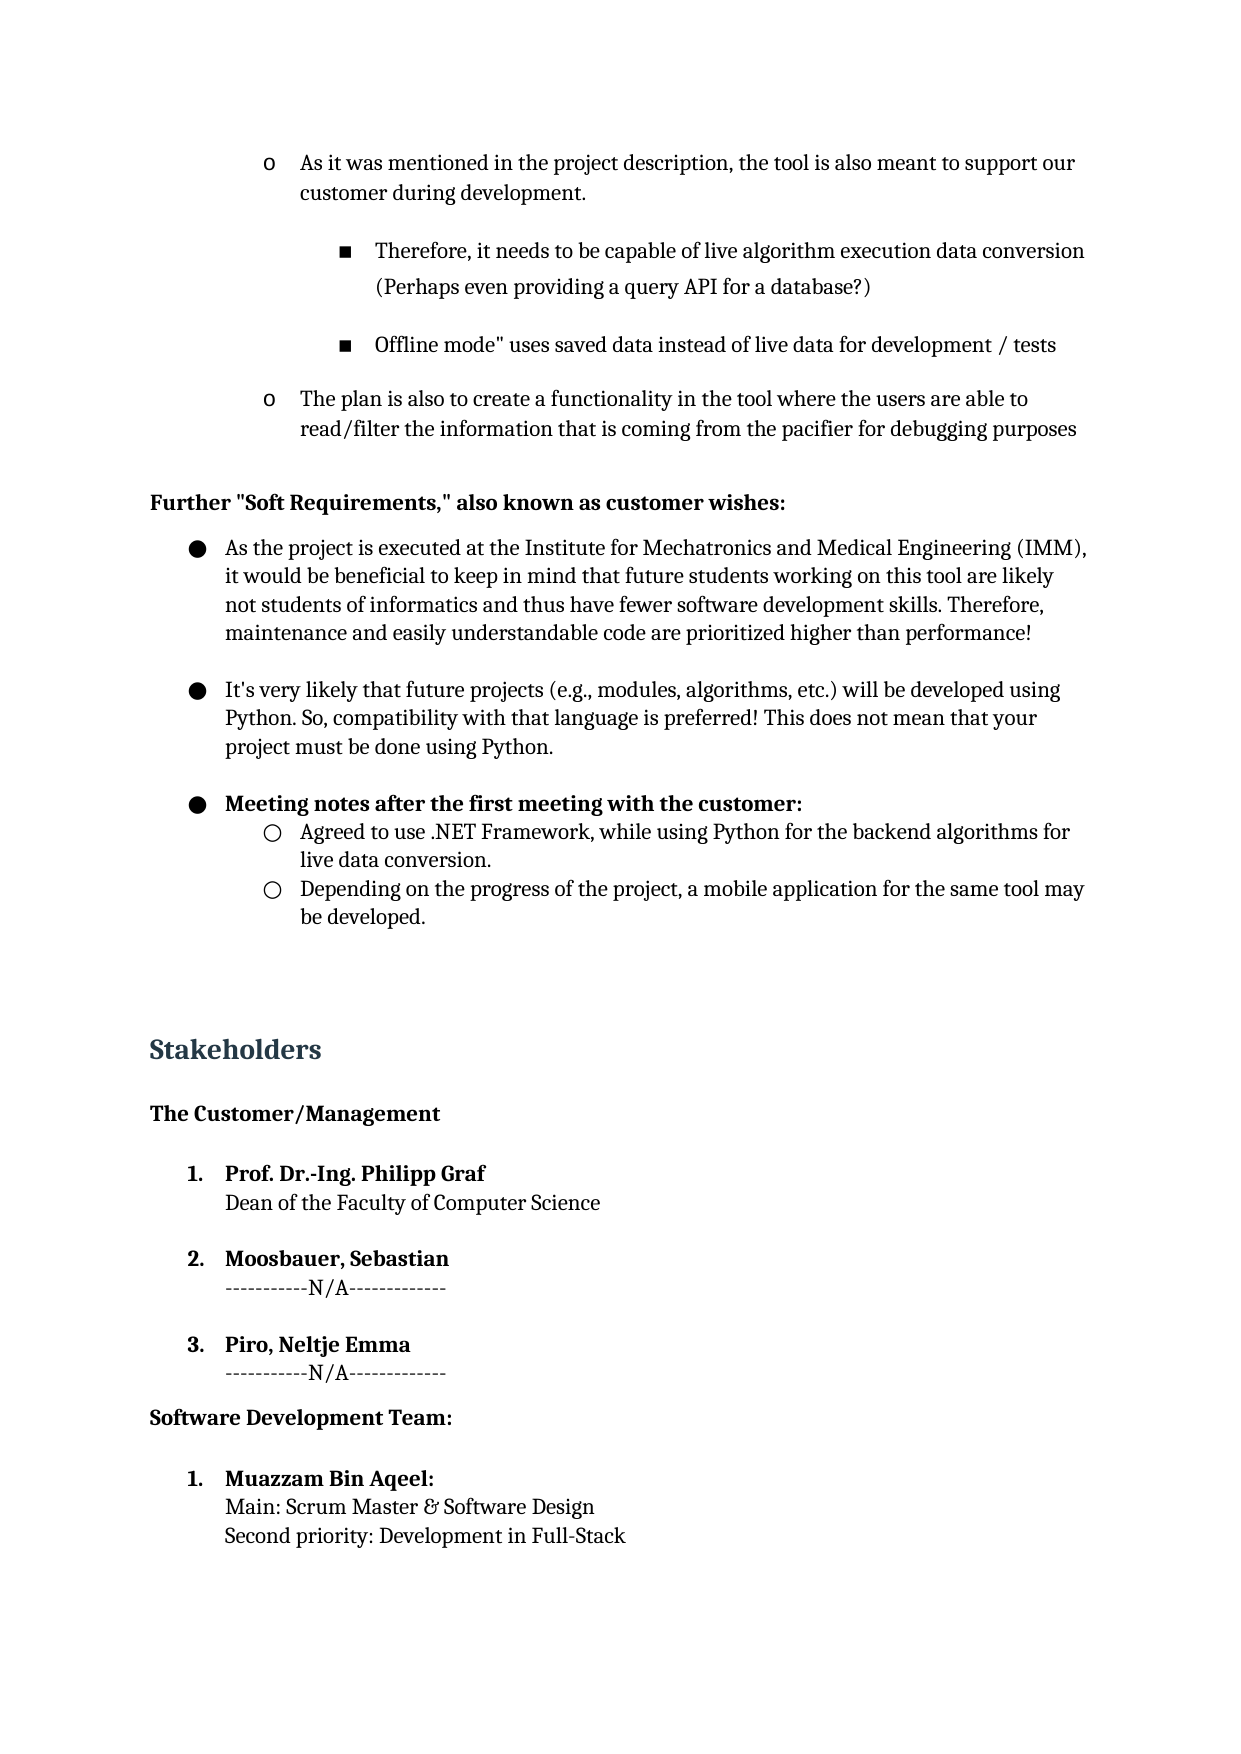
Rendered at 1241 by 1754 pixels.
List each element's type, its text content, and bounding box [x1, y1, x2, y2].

list As it was mentioned in the project description, the tool is also meant to support our customer during development. [262, 150, 1090, 206]
text Software Development Team: [150, 1405, 1090, 1462]
list Agreed to use .NET Framework, while using Python for the backend algorithms for live data conversion. [262, 819, 1090, 874]
list Depending on the progress of the project, a mobile application for the same tool may be developed. [262, 876, 1090, 931]
text Stakeholders [150, 1033, 1090, 1097]
list Piro, Neltje Emma -----------N/A------------- [187, 1332, 1090, 1386]
list It's very likely that future projects (e.g., modules, algorithms, etc.) will be developed using Python. So, compatibility with that language is preferred! This does not mean that your project must be done using Python. [187, 677, 1090, 788]
list Moosbauer, Sebastian -----------N/A------------- [187, 1246, 1090, 1329]
list Therefore, it needs to be capable of live algorithm execution data conversion (Perhaps even providing a query API for a database?) [337, 225, 1090, 300]
list Meeting notes after the first meeting with the customer: [187, 790, 1090, 817]
text Further "Soft Requirements," also known as customer wishes: [150, 461, 1090, 516]
list Prof. Dr.-Ing. Philipp Graf Dean of the Faculty of Computer Science [187, 1161, 1090, 1244]
text The Customer/Management [150, 1101, 1090, 1157]
list Muazzam Bin Aqeel: Main: Scrum Master & Software Design Second priority: Development in Full-Stack [187, 1466, 1090, 1577]
list Offline mode" uses saved data instead of live data for development / tests [337, 319, 1090, 366]
list As the project is executed at the Institute for Mechatronics and Medical Engineering (IMM), it would be beneficial to keep in mind that future students working on this tool are likely not students of informatics and thus have fewer software development skills. Therefore, maintenance and easily understandable code are prioritized higher than performance! [187, 534, 1090, 674]
list The plan is also to create a functionality in the tool where the users are able to read/filter the information that is coming from the pacifier for debugging purposes [262, 386, 1090, 442]
